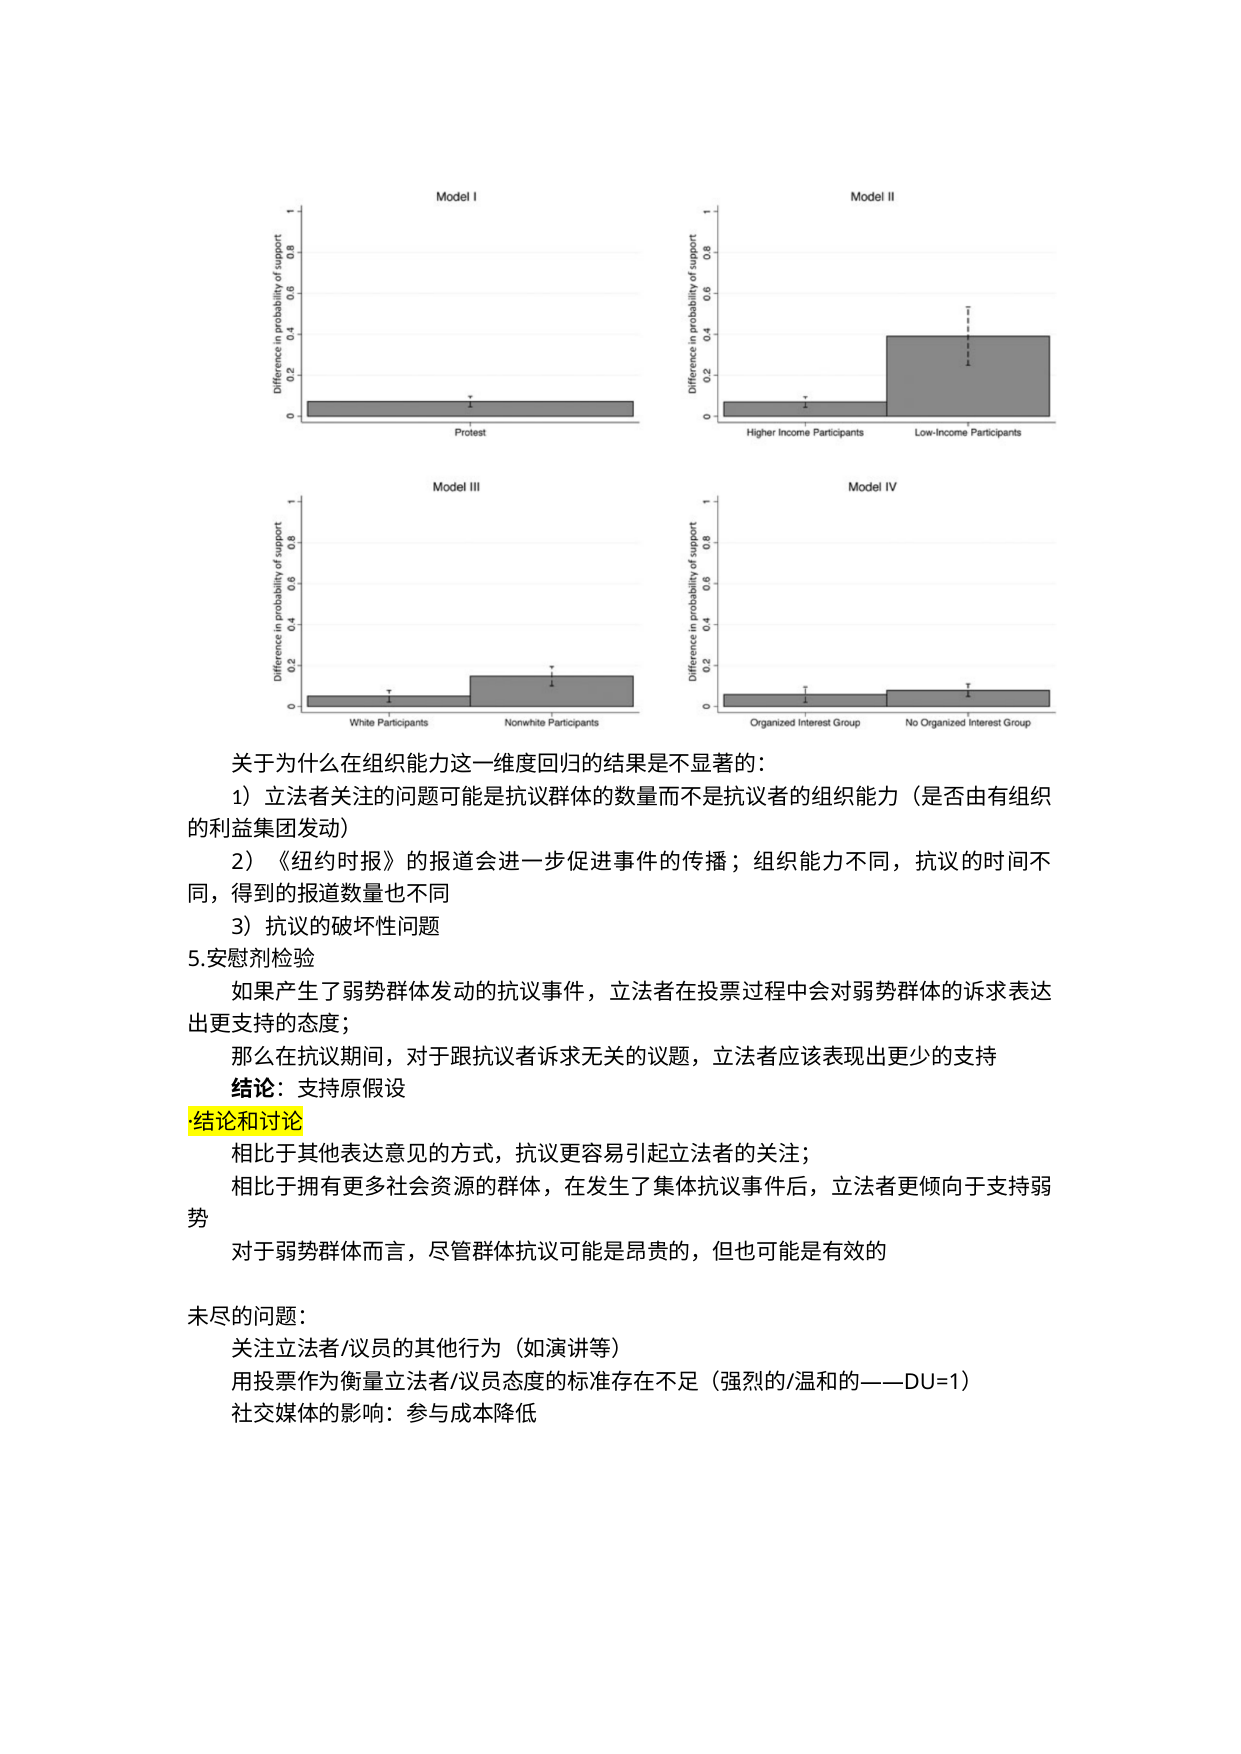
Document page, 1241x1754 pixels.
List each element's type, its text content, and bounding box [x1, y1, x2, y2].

text 3）抗议的破坏性问题 [187, 909, 1053, 942]
text 相比于其他表达意见的方式，抗议更容易引起立法者的关注； [187, 1137, 1053, 1169]
text 对于弱势群体而言，尽管群体抗议可能是昂贵的，但也可能是有效的 [187, 1234, 1053, 1267]
text ·结论和讨论 [187, 1104, 1053, 1137]
text 2）《纽约时报》的报道会进一步促进事件的传播；组织能力不同，抗议的时间不同，得到的报道数量也不同 [187, 844, 1053, 909]
picture [231, 162, 1096, 741]
text 未尽的问题： [187, 1299, 1053, 1332]
text 关于为什么在组织能力这一维度回归的结果是不显著的： [187, 747, 1053, 779]
text 相比于拥有更多社会资源的群体，在发生了集体抗议事件后，立法者更倾向于支持弱势 [187, 1169, 1053, 1234]
text 5.安慰剂检验 [187, 942, 1053, 974]
text 社交媒体的影响：参与成本降低 [187, 1397, 1053, 1429]
text 关注立法者/议员的其他行为（如演讲等） [187, 1332, 1053, 1364]
text 那么在抗议期间，对于跟抗议者诉求无关的议题，立法者应该表现出更少的支持 [187, 1039, 1053, 1072]
text 结论：支持原假设 [187, 1072, 1053, 1104]
text 1）立法者关注的问题可能是抗议群体的数量而不是抗议者的组织能力（是否由有组织的利益集团发动） [187, 779, 1053, 844]
text 如果产生了弱势群体发动的抗议事件，立法者在投票过程中会对弱势群体的诉求表达出更支持的态度； [187, 974, 1053, 1039]
text 用投票作为衡量立法者/议员态度的标准存在不足（强烈的/温和的——DU=1） [187, 1364, 1053, 1397]
